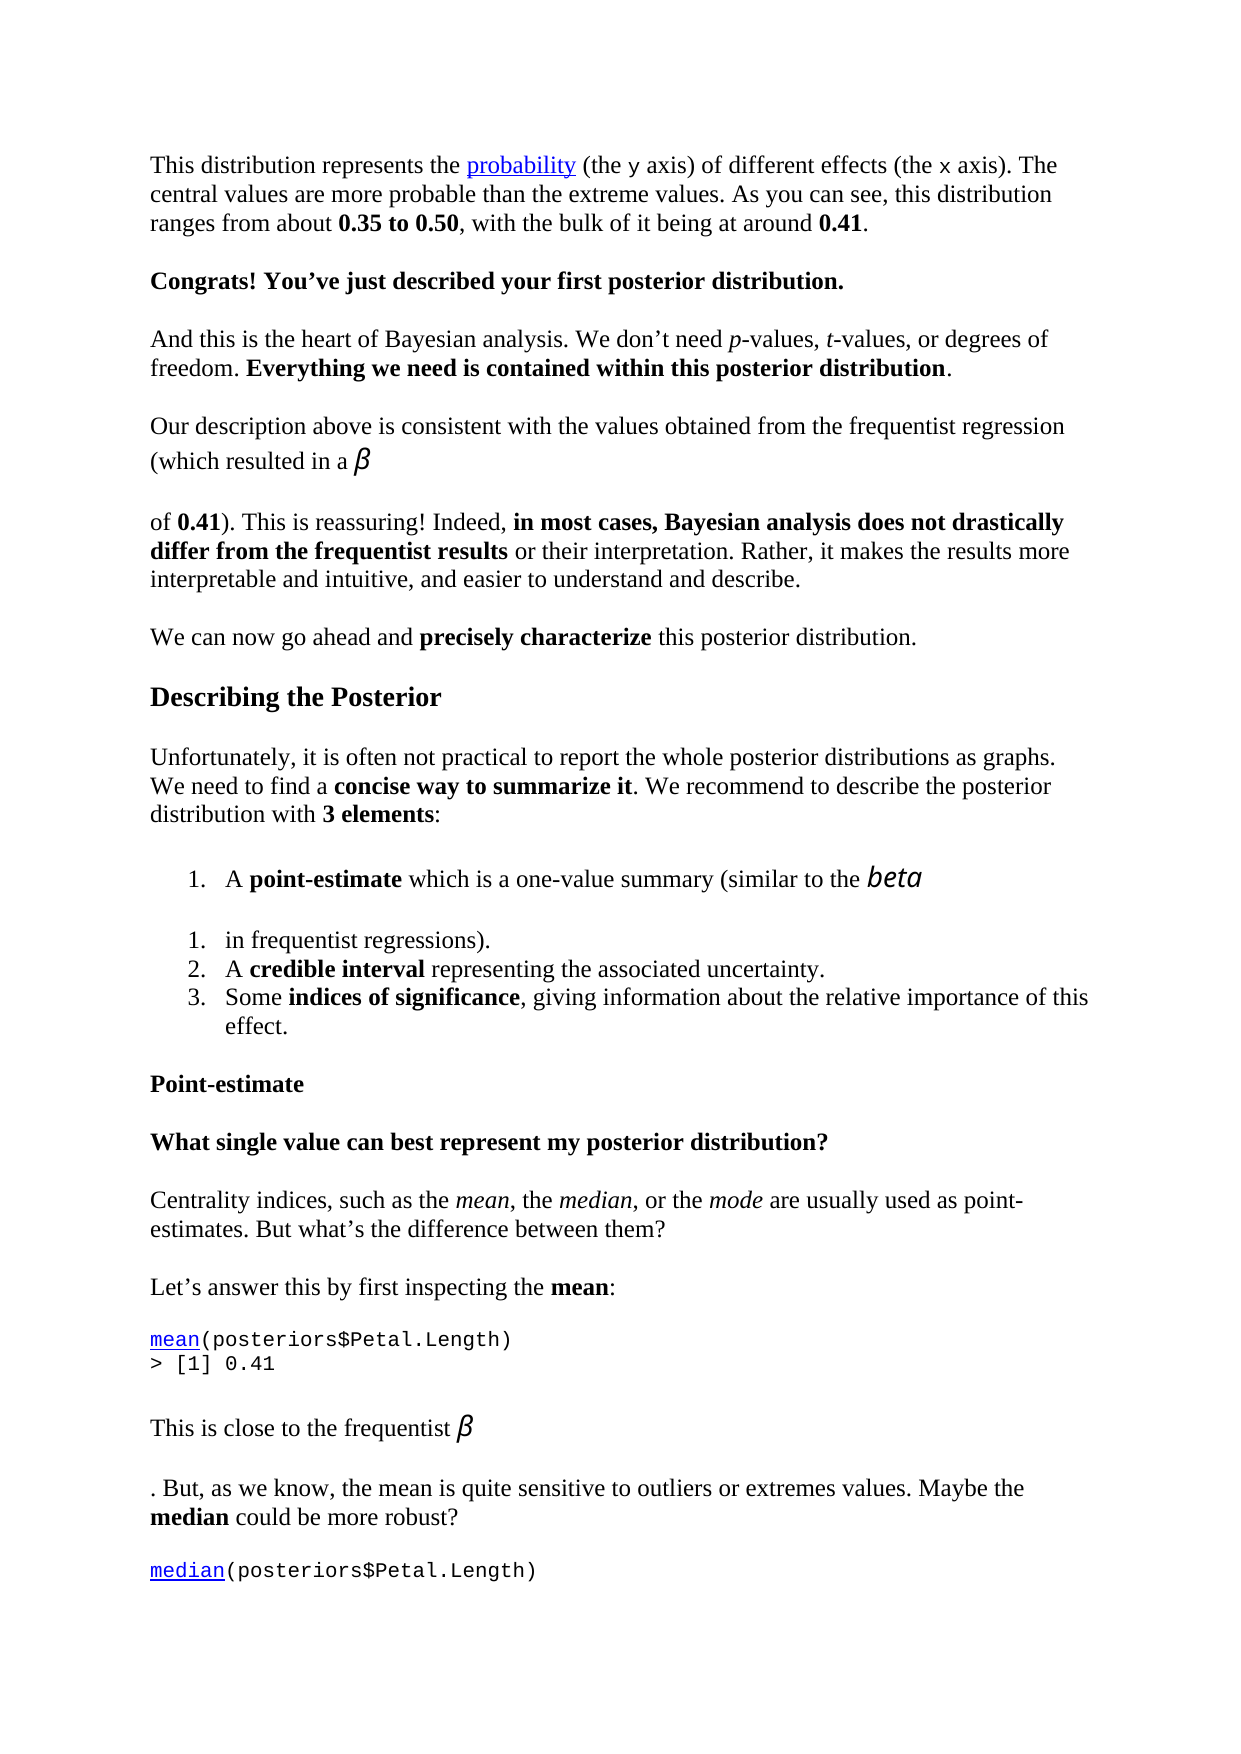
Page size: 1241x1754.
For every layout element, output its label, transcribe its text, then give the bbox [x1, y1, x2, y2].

text Describing the Posterior [150, 680, 1090, 713]
text . But, as we know, the mean is quite sensitive to outliers or extremes values. Maybe the median could be more robust? [150, 1473, 1090, 1531]
list in frequentist regressions). [187, 925, 1090, 954]
text mean(posteriors$Petal.Length) [150, 1329, 1090, 1353]
text of 0.41). This is reassuring! Indeed, in most cases, Bayesian analysis does not drastically differ from the frequentist results or their interpretation. Rather, it makes the results more interpretable and intuitive, and easier to understand and describe. [150, 507, 1090, 593]
text Point-estimate [150, 1069, 1090, 1098]
text Our description above is consistent with the values obtained from the frequentist regression (which resulted in a β [150, 411, 1090, 478]
text > [1] 0.41 [150, 1353, 1090, 1377]
text Unfortunately, it is often not practical to report the whole posterior distributions as graphs. We need to find a concise way to summarize it. We recommend to describe the posterior distribution with 3 elements: [150, 742, 1090, 828]
list Some indices of significance, giving information about the relative importance of this effect. [187, 982, 1090, 1040]
text What single value can best represent my posterior distribution? [150, 1127, 1090, 1156]
text This is close to the frequentist β [150, 1406, 1090, 1444]
text Centrality indices, such as the mean, the median, or the mode are usually used as point-estimates. But what’s the difference between them? [150, 1185, 1090, 1242]
text Congrats! You’ve just described your first posterior distribution. [150, 266, 1090, 295]
text Let’s answer this by first inspecting the mean: [150, 1272, 1090, 1300]
text We can now go ahead and precisely characterize this posterior distribution. [150, 622, 1090, 651]
text And this is the heart of Bayesian analysis. We don’t need p-values, t-values, or degrees of freedom. Everything we need is contained within this posterior distribution. [150, 324, 1090, 382]
list A credible interval representing the associated uncertainty. [187, 954, 1090, 982]
list A point-estimate which is a one-value summary (similar to the beta [187, 857, 1090, 896]
text This distribution represents the probability (the y axis) of different effects (the x axis). The central values are more probable than the extreme values. As you can see, this distribution ranges from about 0.35 to 0.50, with the bulk of it being at around 0.41. [150, 150, 1090, 237]
text median(posteriors$Petal.Length) [150, 1560, 1090, 1584]
